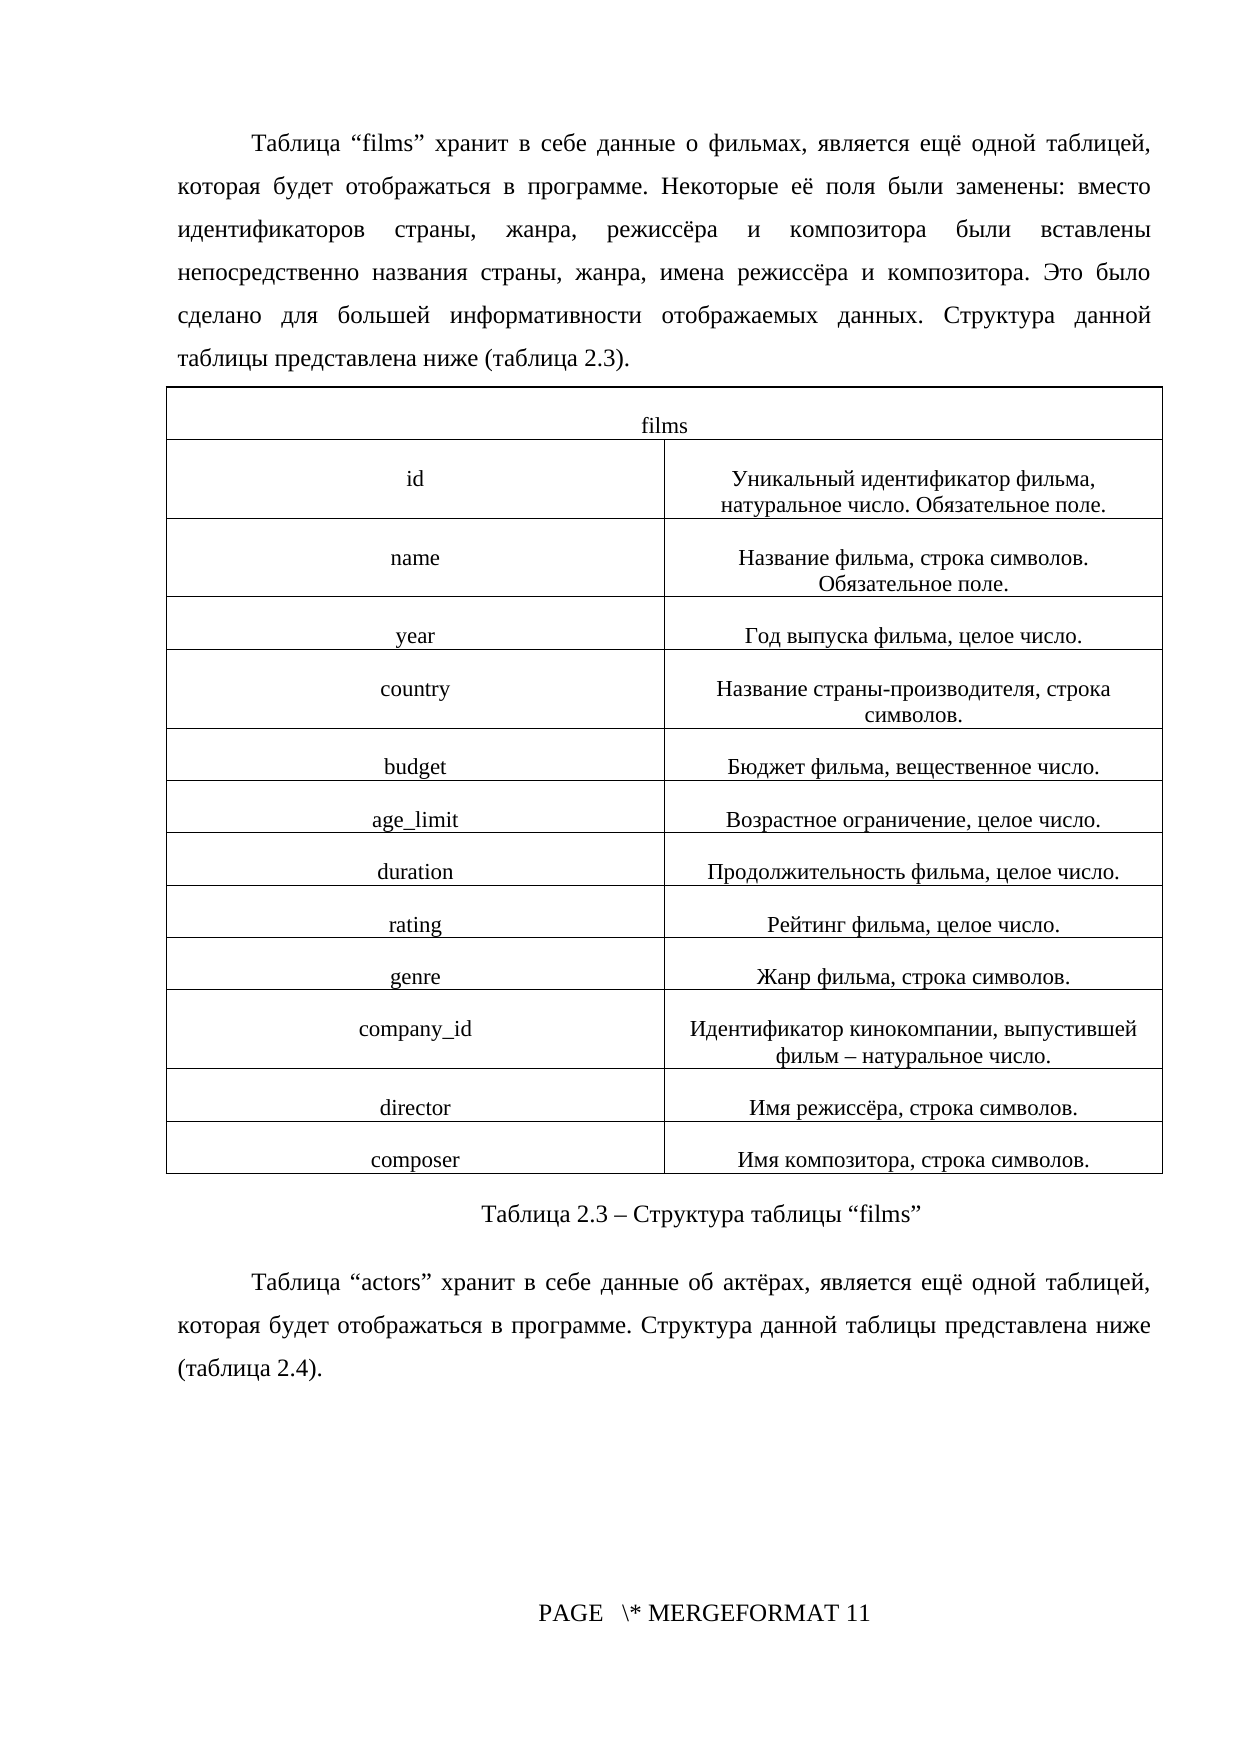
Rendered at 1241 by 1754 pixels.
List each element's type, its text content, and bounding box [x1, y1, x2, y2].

table_cell budget [167, 729, 664, 780]
table_cell rating [167, 886, 664, 937]
table_cell Имя режиссёра, строка символов. [665, 1069, 1162, 1121]
table_cell Рейтинг фильма, целое число. [665, 886, 1162, 937]
text Таблица 2.3 – Структура таблицы “films” [177, 1199, 1152, 1228]
table_cell Название фильма, строка символов. Обязательное поле. [665, 519, 1162, 596]
table_cell age_limit [167, 781, 664, 832]
table_cell genre [167, 938, 664, 989]
table_cell name [167, 519, 664, 596]
table_cell Название страны-производителя, строка символов. [665, 650, 1162, 727]
text Таблица “films” хранит в себе данные о фильмах, является ещё одной таблицей, которая будет отображаться в программе. Некоторые её поля были заменены: вместо идентификаторов страны, жанра, режиссёра и композитора были вставлены непосредственно названия страны, жанра, имена режиссёра и композитора. Это было сделано для большей информативности отображаемых данных. Структура данной таблицы представлена ниже (таблица 2.3). [177, 128, 1152, 372]
text Таблица “actors” хранит в себе данные об актёрах, является ещё одной таблицей, которая будет отображаться в программе. Структура данной таблицы представлена ниже (таблица 2.4). [177, 1267, 1152, 1382]
table_cell company_id [167, 990, 664, 1068]
table_cell director [167, 1069, 664, 1121]
table_cell id [167, 440, 664, 517]
table_cell composer [167, 1122, 664, 1173]
table_cell Имя композитора, строка символов. [665, 1122, 1162, 1173]
table_cell country [167, 650, 664, 727]
table_cell Идентификатор кинокомпании, выпустившей фильм – натуральное число. [665, 990, 1162, 1068]
table_cell year [167, 597, 664, 649]
table_header films [167, 388, 1162, 439]
table_cell Продолжительность фильма, целое число. [665, 833, 1162, 884]
table_cell Возрастное ограничение, целое число. [665, 781, 1162, 832]
table_cell duration [167, 833, 664, 884]
table_cell Жанр фильма, строка символов. [665, 938, 1162, 989]
table_cell Бюджет фильма, вещественное число. [665, 729, 1162, 780]
table_cell Уникальный идентификатор фильма, натуральное число. Обязательное поле. [665, 440, 1162, 517]
table_cell Год выпуска фильма, целое число. [665, 597, 1162, 649]
